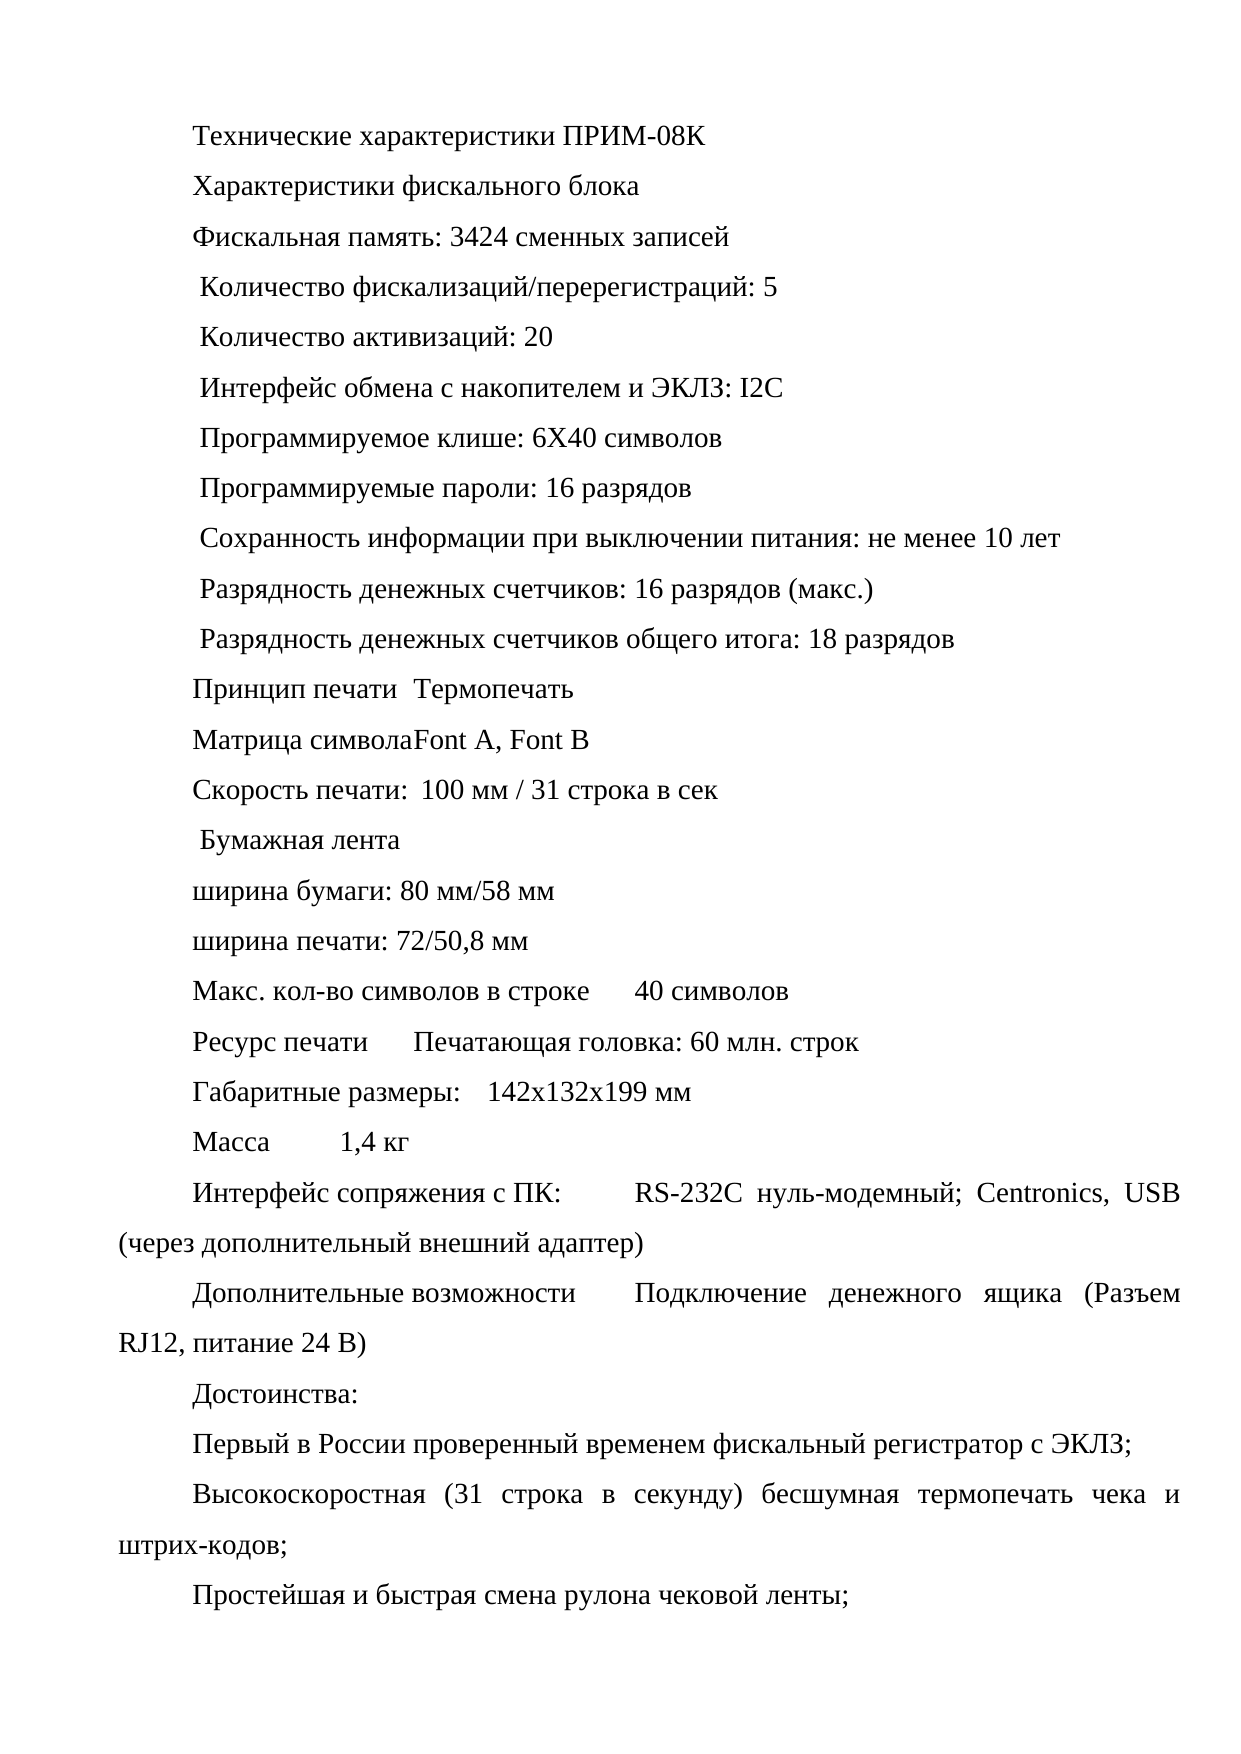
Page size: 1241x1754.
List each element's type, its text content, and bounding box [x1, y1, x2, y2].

text ширина печати: 72/50,8 мм [118, 923, 1181, 957]
text Количество фискализаций/перерегистраций: 5 [118, 269, 1181, 303]
text Бумажная лента [118, 822, 1181, 856]
text Фискальная память: 3424 сменных записей [118, 219, 1181, 252]
text Интерфейс сопряжения с ПК: RS-232C нуль-модемный; Centronics, USB (через дополнительный внешний адаптер) [118, 1175, 1181, 1258]
text ширина бумаги: 80 мм/58 мм [118, 873, 1181, 906]
text Программируемые пароли: 16 разрядов [118, 470, 1181, 504]
text Программируемое клише: 6X40 символов [118, 420, 1181, 453]
text Характеристики фискального блока [118, 168, 1181, 202]
text Габаритные размеры: 142x132x199 мм [118, 1074, 1181, 1108]
text Макс. кол-во символов в строке 40 символов [118, 973, 1181, 1007]
text Количество активизаций: 20 [118, 319, 1181, 353]
text Первый в России проверенный временем фискальный регистратор с ЭКЛЗ; [118, 1426, 1181, 1460]
text Достоинства: [118, 1376, 1181, 1409]
text Скорость печати: 100 мм / 31 строка в сек [118, 772, 1181, 806]
text Интерфейс обмена с накопителем и ЭКЛЗ: I2C [118, 370, 1181, 403]
text Дополнительные возможности Подключение денежного ящика (Разъем RJ12, питание 24 В) [118, 1275, 1181, 1359]
text Высокоскоростная (31 строка в секунду) бесшумная термопечать чека и штрих-кодов; [118, 1477, 1181, 1560]
text Технические характеристики ПРИМ-08К [118, 118, 1181, 152]
text Матрица символа Font A, Font B [118, 722, 1181, 755]
text Простейшая и быстрая смена рулона чековой ленты; [118, 1577, 1181, 1611]
text Разрядность денежных счетчиков: 16 разрядов (макс.) [118, 571, 1181, 604]
text Ресурс печати Печатающая головка: 60 млн. строк [118, 1024, 1181, 1057]
text Принцип печати Термопечать [118, 672, 1181, 705]
text Сохранность информации при выключении питания: не менее 10 лет [118, 521, 1181, 554]
text Масса 1,4 кг [118, 1124, 1181, 1158]
text Разрядность денежных счетчиков общего итога: 18 разрядов [118, 621, 1181, 655]
